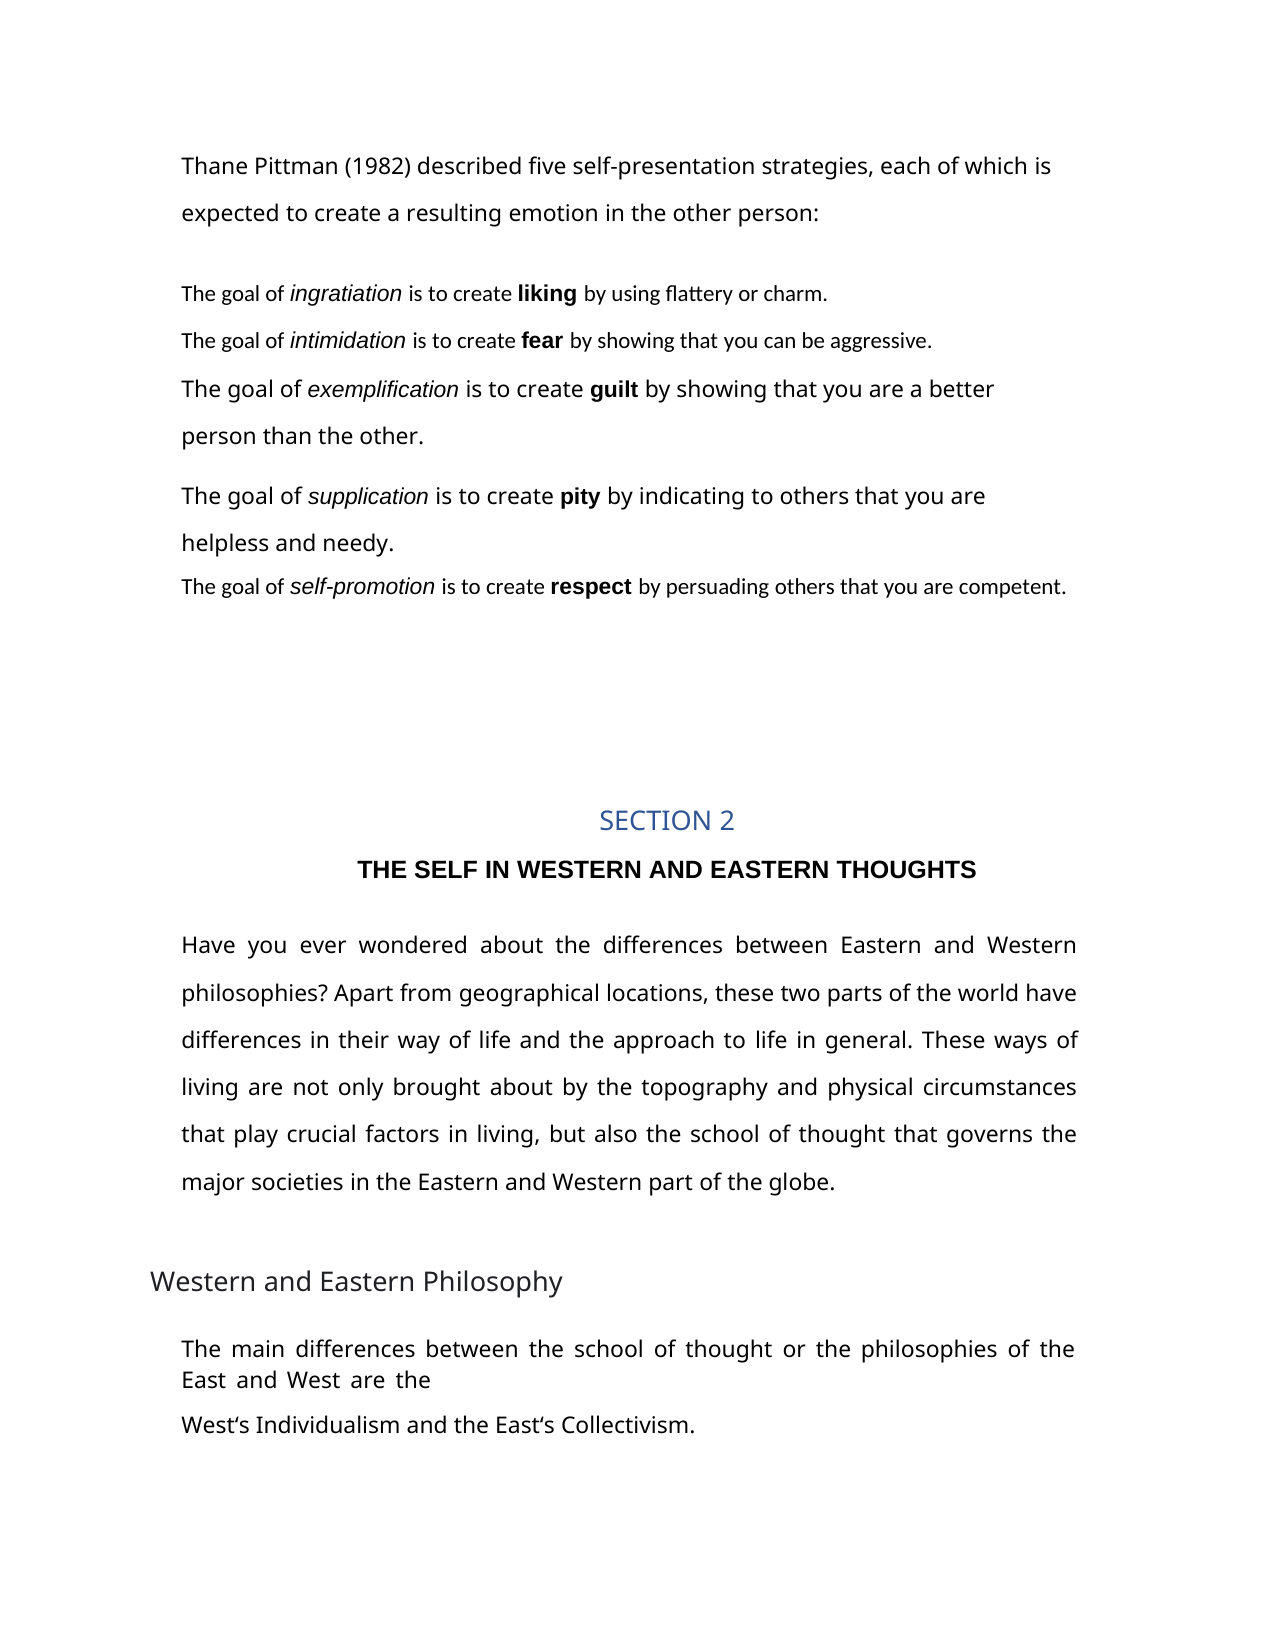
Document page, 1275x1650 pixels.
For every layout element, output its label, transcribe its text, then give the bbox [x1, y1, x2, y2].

text The goal of ingratiation is to create liking by using flattery or charm. [181, 279, 1125, 307]
text The goal of exemplification is to create guilt by showing that you are a better person than the other. [181, 373, 1013, 451]
subtitle Western and Eastern Philosophy [150, 1263, 1125, 1299]
subtitle SECTION 2 [317, 801, 1017, 838]
text The goal of intimidation is to create fear by showing that you can be aggressive. [181, 326, 1125, 354]
text The goal of self-promotion is to create respect by persuading others that you are competent. [181, 573, 1125, 599]
text The goal of supplication is to create pity by indicating to others that you are helpless and needy. [181, 480, 1013, 558]
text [181, 150, 1069, 228]
text Have you ever wondered about the differences between Eastern and Western philosophies? Apart from geographical locations, these two parts of the world have differences in their way of life and the approach to life in general. These ways of living are not only brought about by the topography and physical circumstances that play crucial factors in living, but also the school of thought that governs the major societies in the Eastern and Western part of the globe. [181, 929, 1078, 1197]
text West‘s Individualism and the East‘s Collectivism. [181, 1409, 1125, 1440]
text The main differences between the school of thought or the philosophies of the East and West are the [181, 1333, 1125, 1396]
text THE SELF IN WESTERN AND EASTERN THOUGHTS [317, 855, 1017, 884]
